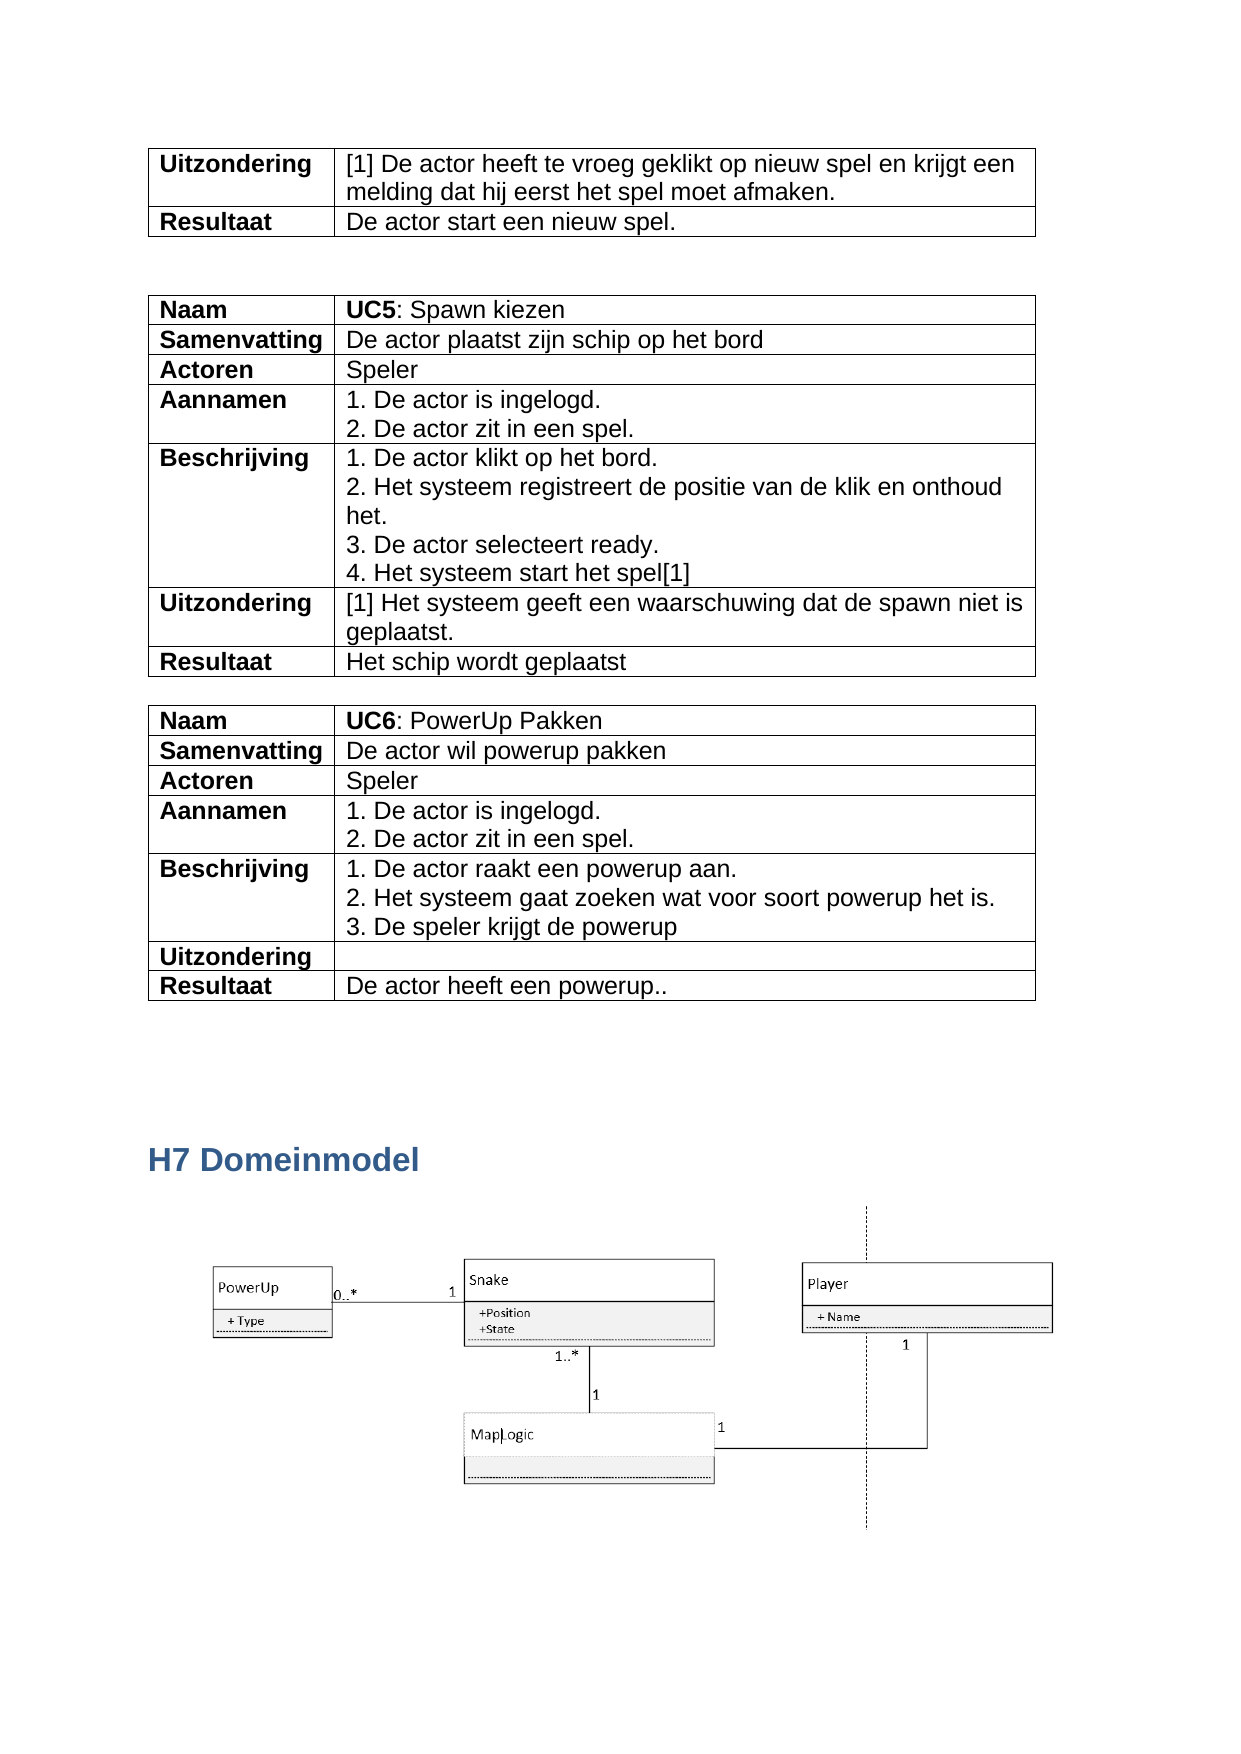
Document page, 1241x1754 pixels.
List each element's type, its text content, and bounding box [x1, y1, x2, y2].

table_cell Actoren [149, 766, 334, 795]
table_cell Resultaat [149, 971, 334, 1000]
table_cell [335, 942, 1035, 970]
table_cell 1. De actor is ingelogd. 2. De actor zit in een spel. [335, 385, 1035, 442]
table_cell Het schip wordt geplaatst [335, 647, 1035, 676]
table_header UC5: Spawn kiezen [335, 296, 1035, 324]
table_cell De actor start een nieuw spel. [335, 207, 1035, 236]
table_cell Aannamen [149, 796, 334, 853]
table_cell Uitzondering [149, 149, 334, 206]
table_cell Resultaat [149, 647, 334, 676]
table_cell De actor heeft een powerup.. [335, 971, 1035, 1000]
table_cell [1] Het systeem geeft een waarschuwing dat de spawn niet is geplaatst. [335, 588, 1035, 646]
picture [147, 1206, 1093, 1530]
table_cell 1. De actor klikt op het bord. 2. Het systeem registreert de positie van de klik en onthoud het. 3. De actor selecteert ready. 4. Het systeem start het spel[1] [335, 444, 1035, 587]
table_cell Uitzondering [149, 942, 334, 970]
table_cell 1. De actor raakt een powerup aan. 2. Het systeem gaat zoeken wat voor soort powerup het is. 3. De speler krijgt de powerup [335, 854, 1035, 941]
table_cell [1] De actor heeft te vroeg geklikt op nieuw spel en krijgt een melding dat hij eerst het spel moet afmaken. [335, 149, 1035, 206]
table_cell Resultaat [149, 207, 334, 236]
table_cell De actor plaatst zijn schip op het bord [335, 325, 1035, 354]
table_cell Uitzondering [149, 588, 334, 646]
table_header Naam [149, 706, 334, 735]
table_cell Speler [335, 355, 1035, 384]
table_cell Beschrijving [149, 444, 334, 587]
table_cell Beschrijving [149, 854, 334, 941]
table_cell De actor wil powerup pakken [335, 736, 1035, 765]
table_header Naam [149, 296, 334, 324]
table_cell Aannamen [149, 385, 334, 442]
table_cell 1. De actor is ingelogd. 2. De actor zit in een spel. [335, 796, 1035, 853]
table_cell Speler [335, 766, 1035, 795]
table_cell Samenvatting [149, 325, 334, 354]
subtitle H7 Domeinmodel [148, 1139, 1093, 1178]
table_header UC6: PowerUp Pakken [335, 706, 1035, 735]
table_cell Actoren [149, 355, 334, 384]
table_cell Samenvatting [149, 736, 334, 765]
